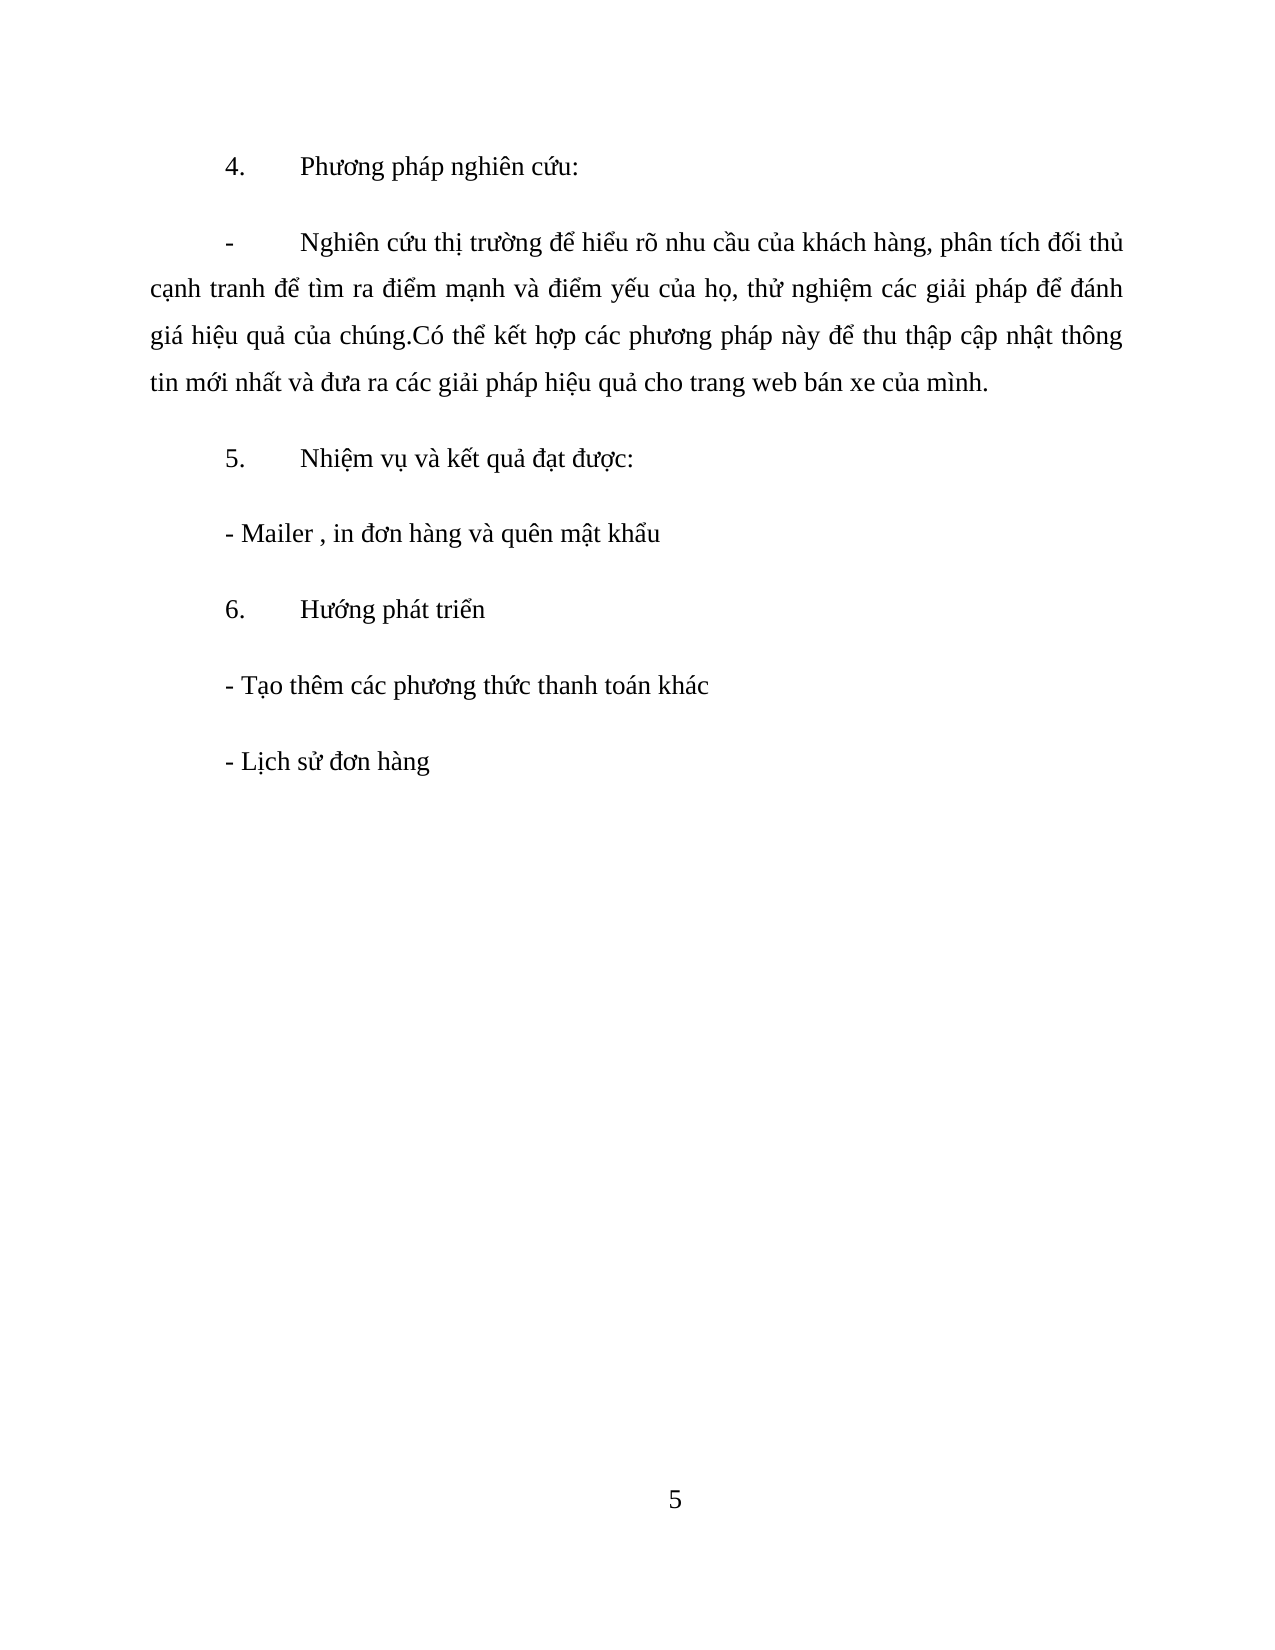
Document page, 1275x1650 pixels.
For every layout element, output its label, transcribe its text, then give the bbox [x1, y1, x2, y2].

text - Tạo thêm các phương thức thanh toán khác [150, 669, 1125, 700]
text - Nghiên cứu thị trường để hiểu rõ nhu cầu của khách hàng, phân tích đối thủ cạnh tranh để tìm ra điểm mạnh và điểm yếu của họ, thử nghiệm các giải pháp để đánh giá hiệu quả của chúng.Có thể kết hợp các phương pháp này để thu thập cập nhật thông tin mới nhất và đưa ra các giải pháp hiệu quả cho trang web bán xe của mình. [150, 226, 1125, 397]
text 6. Hướng phát triển [150, 593, 1125, 624]
text - Mailer , in đơn hàng và quên mật khẩu [150, 517, 1125, 549]
text 5. Nhiệm vụ và kết quả đạt được: [150, 442, 1125, 473]
text 4. Phương pháp nghiên cứu: [150, 150, 1125, 181]
text - Lịch sử đơn hàng [150, 745, 1125, 776]
